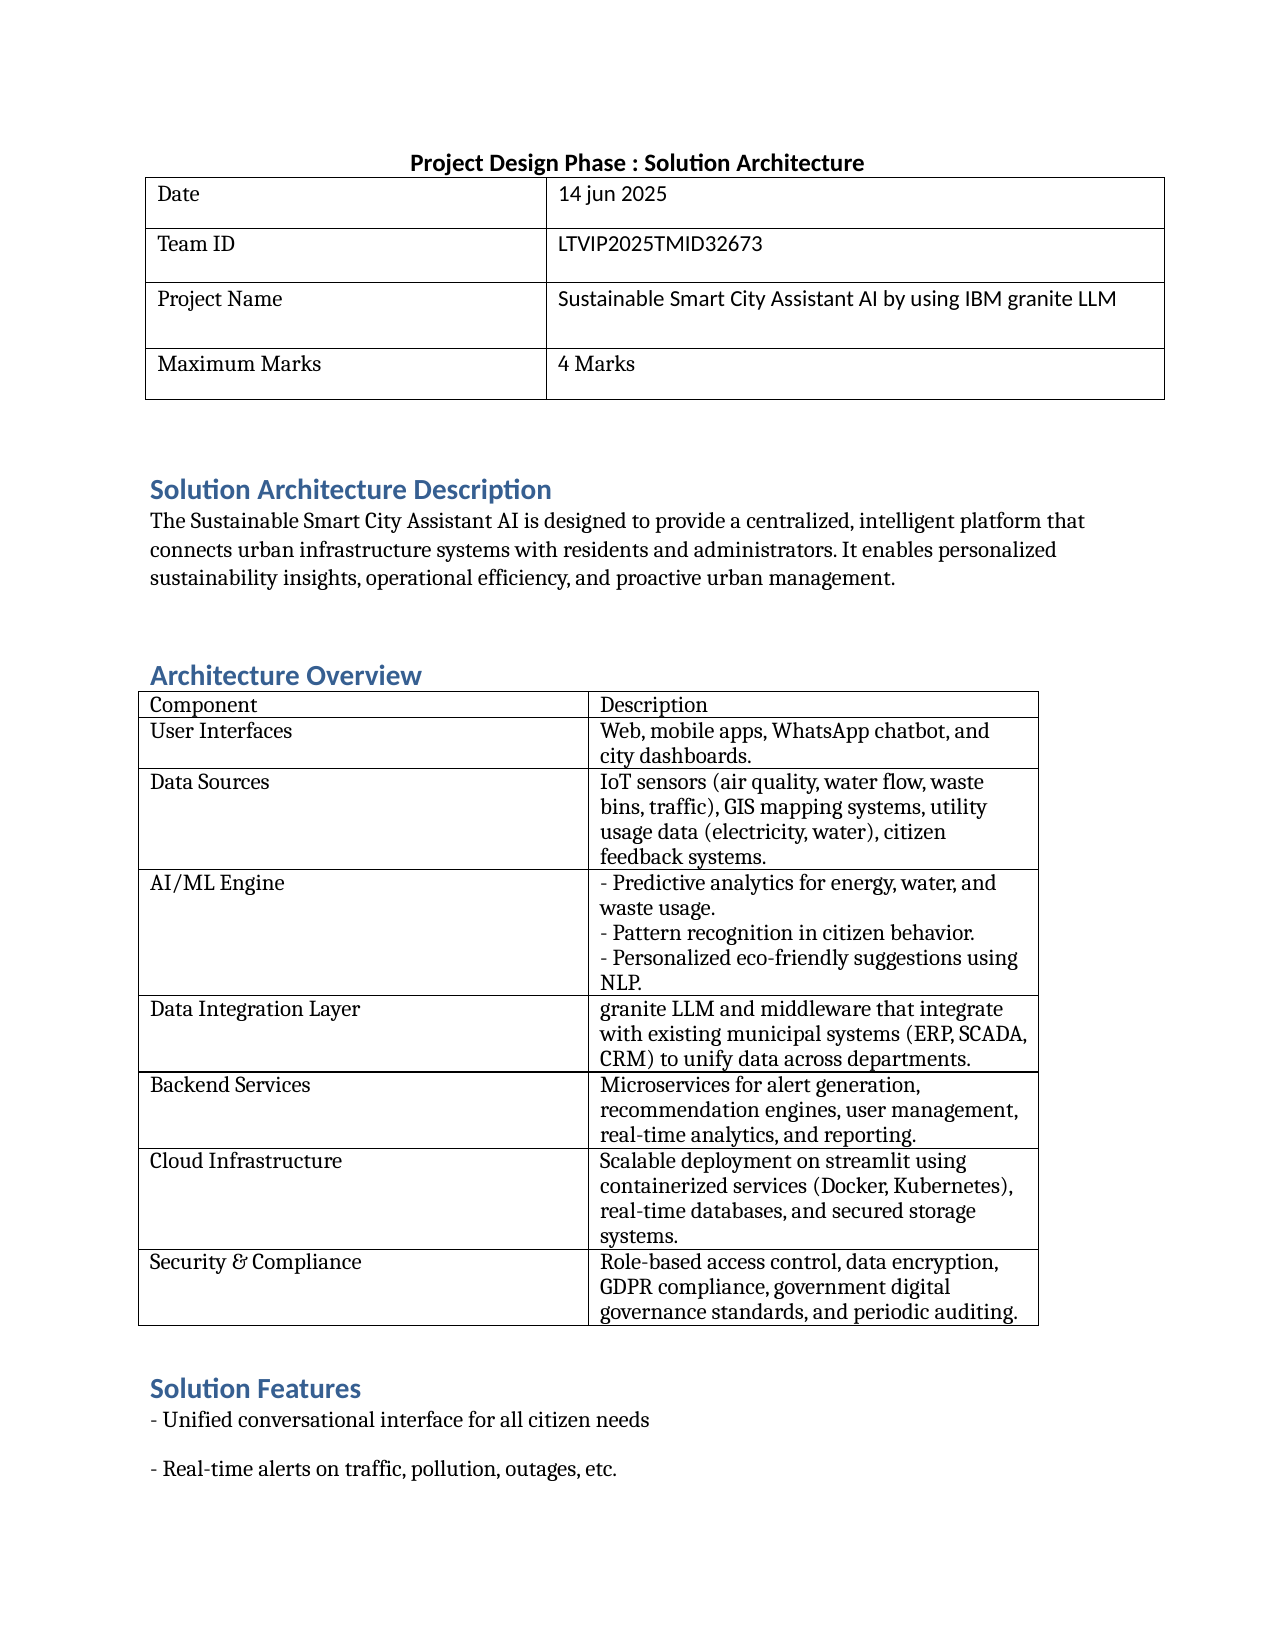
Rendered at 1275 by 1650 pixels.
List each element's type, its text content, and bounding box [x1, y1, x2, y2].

table_header 14 jun 2025 [547, 178, 1164, 228]
table_cell Maximum Marks [146, 349, 546, 398]
text - Real-time alerts on traffic, pollution, outages, etc. [150, 1454, 1125, 1483]
text Architecture Overview [150, 662, 1125, 691]
table_cell Microservices for alert generation, recommendation engines, user management, real-time analytics, and reporting. [589, 1073, 1038, 1147]
table_cell AI/ML Engine [139, 870, 588, 995]
text Project Design Phase : Solution Architecture [150, 150, 1125, 177]
table_cell 4 Marks [547, 349, 1164, 398]
table_cell LTVIP2025TMID32673 [547, 229, 1164, 282]
table_cell IoT sensors (air quality, water flow, waste bins, traffic), GIS mapping systems, utility usage data (electricity, water), citizen feedback systems. [589, 769, 1038, 869]
table_cell - Predictive analytics for energy, water, and waste usage. - Pattern recognition in citizen behavior. - Personalized eco-friendly suggestions using NLP. [589, 870, 1038, 995]
table_cell Backend Services [139, 1073, 588, 1147]
text - Unified conversational interface for all citizen needs [150, 1404, 1125, 1433]
table_header Component [139, 692, 588, 717]
table_cell Data Integration Layer [139, 996, 588, 1071]
table_header Description [589, 692, 1038, 717]
table_cell granite LLM and middleware that integrate with existing municipal systems (ERP, SCADA, CRM) to unify data across departments. [589, 996, 1038, 1071]
text The Sustainable Smart City Assistant AI is designed to provide a centralized, intelligent platform that connects urban infrastructure systems with residents and administrators. It enables personalized sustainability insights, operational efficiency, and proactive urban management. [150, 505, 1125, 592]
table_cell Scalable deployment on streamlit using containerized services (Docker, Kubernetes), real-time databases, and secured storage systems. [589, 1149, 1038, 1248]
table_cell Cloud Infrastructure [139, 1149, 588, 1248]
table_cell Sustainable Smart City Assistant AI by using IBM granite LLM [547, 283, 1164, 348]
table_cell Role-based access control, data encryption, GDPR compliance, government digital governance standards, and periodic auditing. [589, 1250, 1038, 1324]
table_cell Security & Compliance [139, 1250, 588, 1324]
table_cell Team ID [146, 229, 546, 282]
table_cell Web, mobile apps, WhatsApp chatbot, and city dashboards. [589, 718, 1038, 768]
text Solution Features [150, 1376, 1125, 1404]
table_cell Project Name [146, 283, 546, 348]
table_header Date [146, 178, 546, 228]
text Solution Architecture Description [150, 477, 1125, 505]
table_cell Data Sources [139, 769, 588, 869]
table_cell User Interfaces [139, 718, 588, 768]
